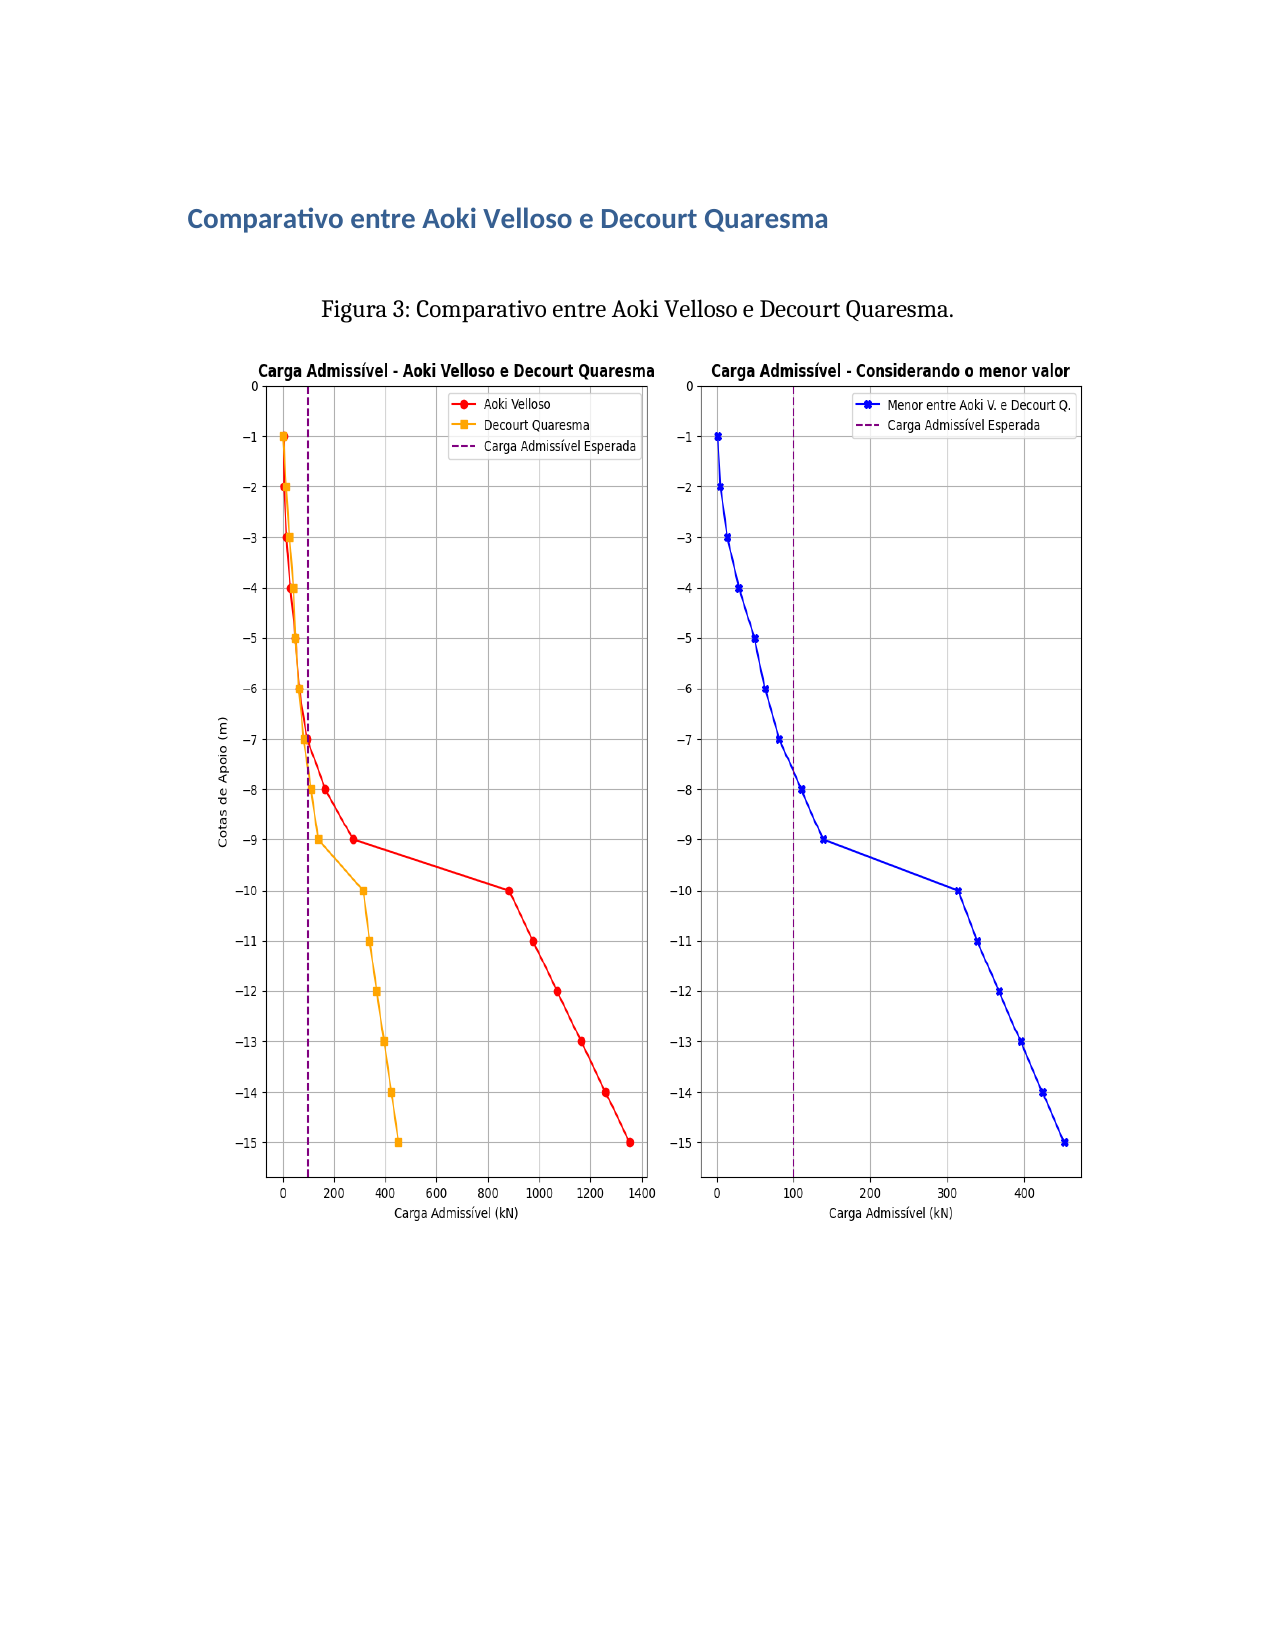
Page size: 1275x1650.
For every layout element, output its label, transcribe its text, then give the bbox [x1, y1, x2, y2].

subtitle Comparativo entre Aoki Velloso e Decourt Quaresma [187, 200, 1087, 236]
picture [206, 348, 1093, 1235]
text Figura 3: Comparativo entre Aoki Velloso e Decourt Quaresma. [187, 295, 1087, 323]
